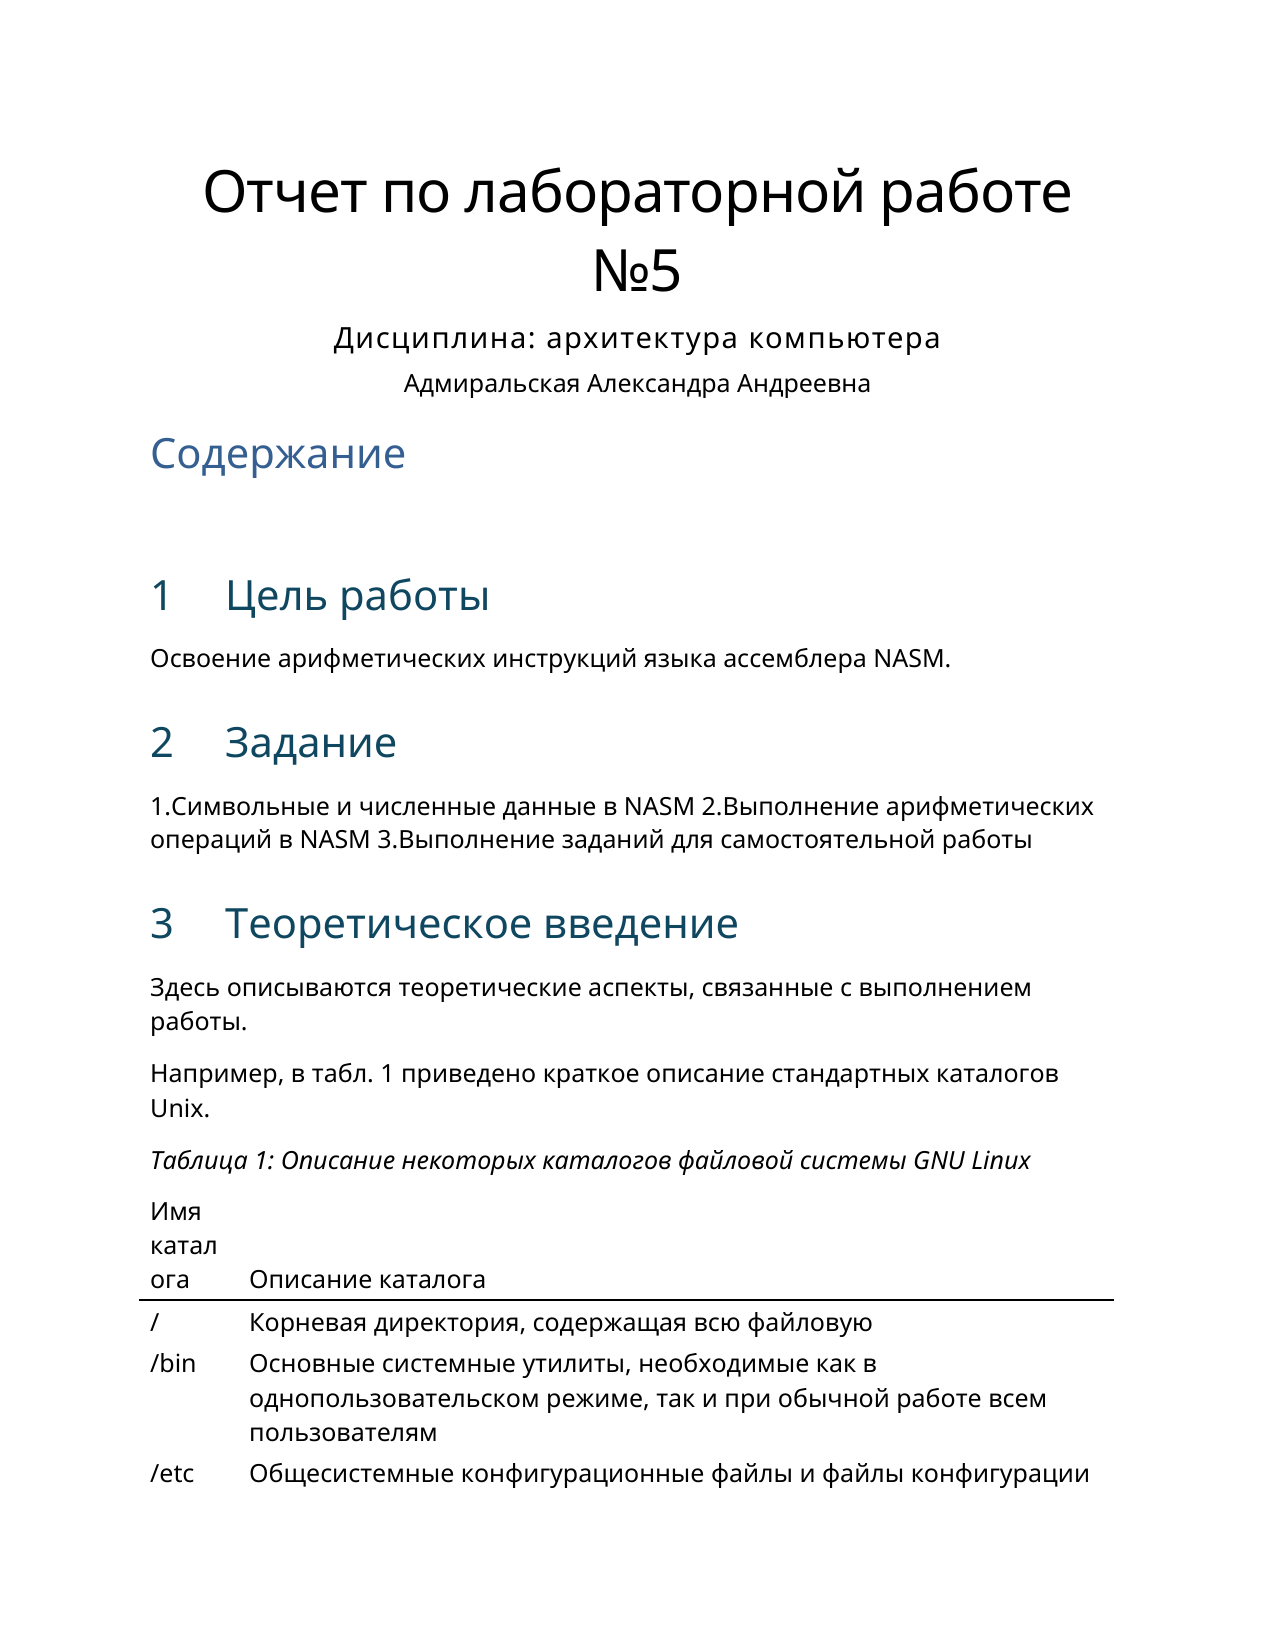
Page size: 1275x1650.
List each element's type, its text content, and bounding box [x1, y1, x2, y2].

table_cell /bin [139, 1343, 238, 1452]
text Например, в табл. 1 приведено краткое описание стандартных каталогов Unix. [150, 1056, 1125, 1124]
subtitle 1 Цель работы [150, 566, 1125, 622]
table_header Описание каталога [238, 1190, 1114, 1299]
text Адмиральская Александра Андреевна [150, 365, 1125, 399]
subtitle Дисциплина: архитектура компьютера [150, 317, 1125, 357]
table_header Имя каталога [139, 1190, 238, 1299]
table_cell Корневая директория, содержащая всю файловую [238, 1301, 1114, 1342]
text Здесь описываются теоретические аспекты, связанные с выполнением работы. [150, 969, 1125, 1037]
subtitle 2 Задание [150, 713, 1125, 769]
text Освоение арифметических инструкций языка ассемблера NASM. [150, 641, 1125, 675]
table_cell /etc [139, 1452, 238, 1494]
table_cell Основные системные утилиты, необходимые как в однопользовательском режиме, так и при обычной работе всем пользователям [238, 1343, 1114, 1452]
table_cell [238, 1452, 1114, 1494]
title Отчет по лабораторной работе №5 [150, 150, 1125, 309]
text Таблица 1: Описание некоторых каталогов файловой системы GNU Linux [150, 1143, 1125, 1177]
subtitle 3 Теоретическое введение [150, 894, 1125, 951]
text 1.Символьные и численные данные в NASM 2.Выполнение арифметических операций в NASM 3.Выполнение заданий для самостоятельной работы [150, 788, 1125, 856]
table_cell / [139, 1301, 238, 1342]
